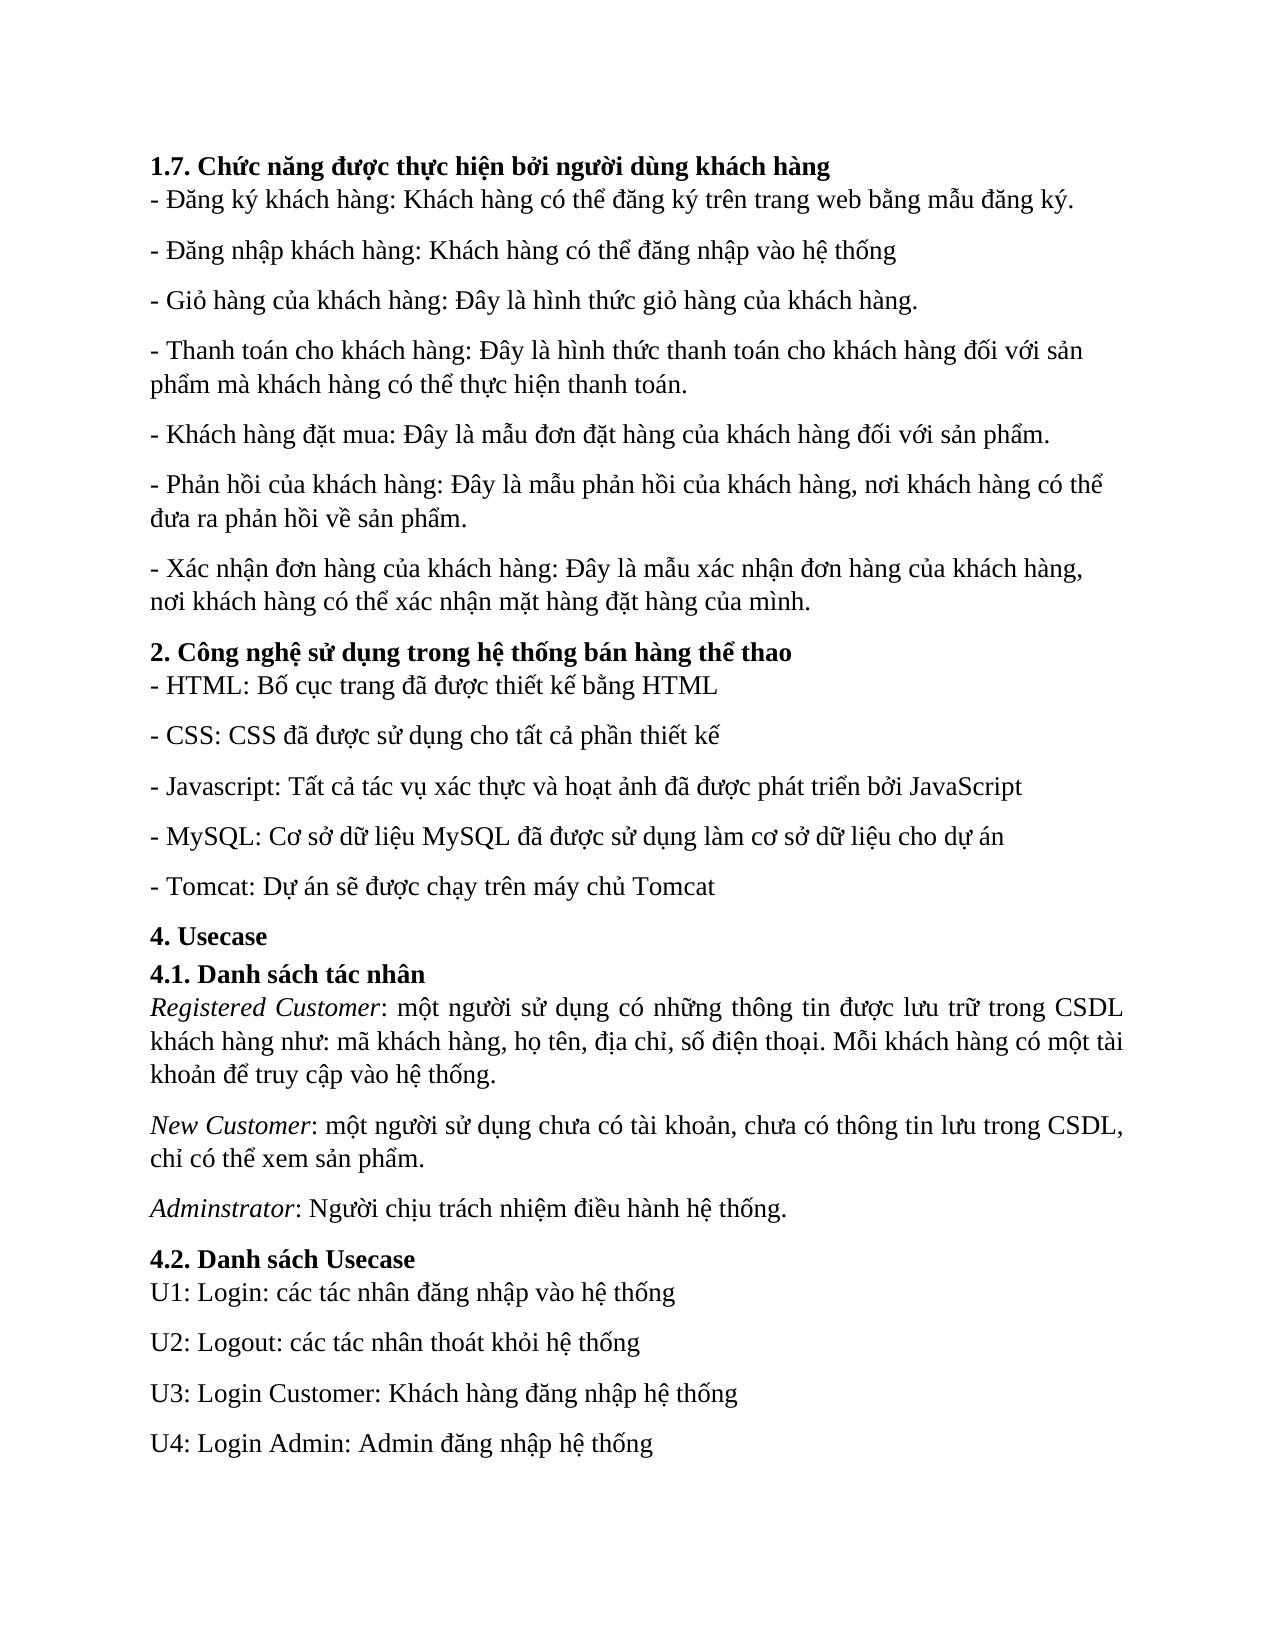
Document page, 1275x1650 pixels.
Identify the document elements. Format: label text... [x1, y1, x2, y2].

text Registered Customer: một người sử dụng có những thông tin được lưu trữ trong CSDL khách hàng như: mã khách hàng, họ tên, địa chỉ, số điện thoại. Mỗi khách hàng có một tài khoản để truy cập vào hệ thống. [150, 991, 1125, 1090]
text - Javascript: Tất cả tác vụ xác thực và hoạt ảnh đã được phát triển bởi JavaScript [150, 769, 1125, 801]
text - Thanh toán cho khách hàng: Đây là hình thức thanh toán cho khách hàng đối với sản phẩm mà khách hàng có thể thực hiện thanh toán. [150, 334, 1125, 399]
subtitle 1.7. Chức năng được thực hiện bởi người dùng khách hàng [150, 150, 1125, 181]
text U4: Login Admin: Admin đăng nhập hệ thống [150, 1427, 1125, 1458]
text - CSS: CSS đã được sử dụng cho tất cả phần thiết kế [150, 719, 1125, 751]
subtitle 4. Usecase [150, 920, 1125, 951]
subtitle 4.1. Danh sách tác nhân [150, 958, 1125, 989]
subtitle 4.2. Danh sách Usecase [150, 1243, 1125, 1274]
text - Giỏ hàng của khách hàng: Đây là hình thức giỏ hàng của khách hàng. [150, 284, 1125, 315]
text - Tomcat: Dự án sẽ được chạy trên máy chủ Tomcat [150, 870, 1125, 901]
text - Đăng ký khách hàng: Khách hàng có thể đăng ký trên trang web bằng mẫu đăng ký. [150, 183, 1125, 215]
text - Đăng nhập khách hàng: Khách hàng có thể đăng nhập vào hệ thống [150, 234, 1125, 265]
text - Phản hồi của khách hàng: Đây là mẫu phản hồi của khách hàng, nơi khách hàng có thể đưa ra phản hồi về sản phẩm. [150, 468, 1125, 533]
subtitle 2. Công nghệ sử dụng trong hệ thống bán hàng thể thao [150, 636, 1125, 667]
text - Khách hàng đặt mua: Đây là mẫu đơn đặt hàng của khách hàng đối với sản phẩm. [150, 418, 1125, 449]
text Adminstrator: Người chịu trách nhiệm điều hành hệ thống. [150, 1192, 1125, 1224]
text U3: Login Customer: Khách hàng đăng nhập hệ thống [150, 1377, 1125, 1408]
text - MySQL: Cơ sở dữ liệu MySQL đã được sử dụng làm cơ sở dữ liệu cho dự án [150, 820, 1125, 851]
text - Xác nhận đơn hàng của khách hàng: Đây là mẫu xác nhận đơn hàng của khách hàng, nơi khách hàng có thể xác nhận mặt hàng đặt hàng của mình. [150, 552, 1125, 617]
text U2: Logout: các tác nhân thoát khỏi hệ thống [150, 1326, 1125, 1358]
text U1: Login: các tác nhân đăng nhập vào hệ thống [150, 1276, 1125, 1307]
text New Customer: một người sử dụng chưa có tài khoản, chưa có thông tin lưu trong CSDL, chỉ có thể xem sản phẩm. [150, 1109, 1125, 1173]
text - HTML: Bố cục trang đã được thiết kế bằng HTML [150, 669, 1125, 700]
